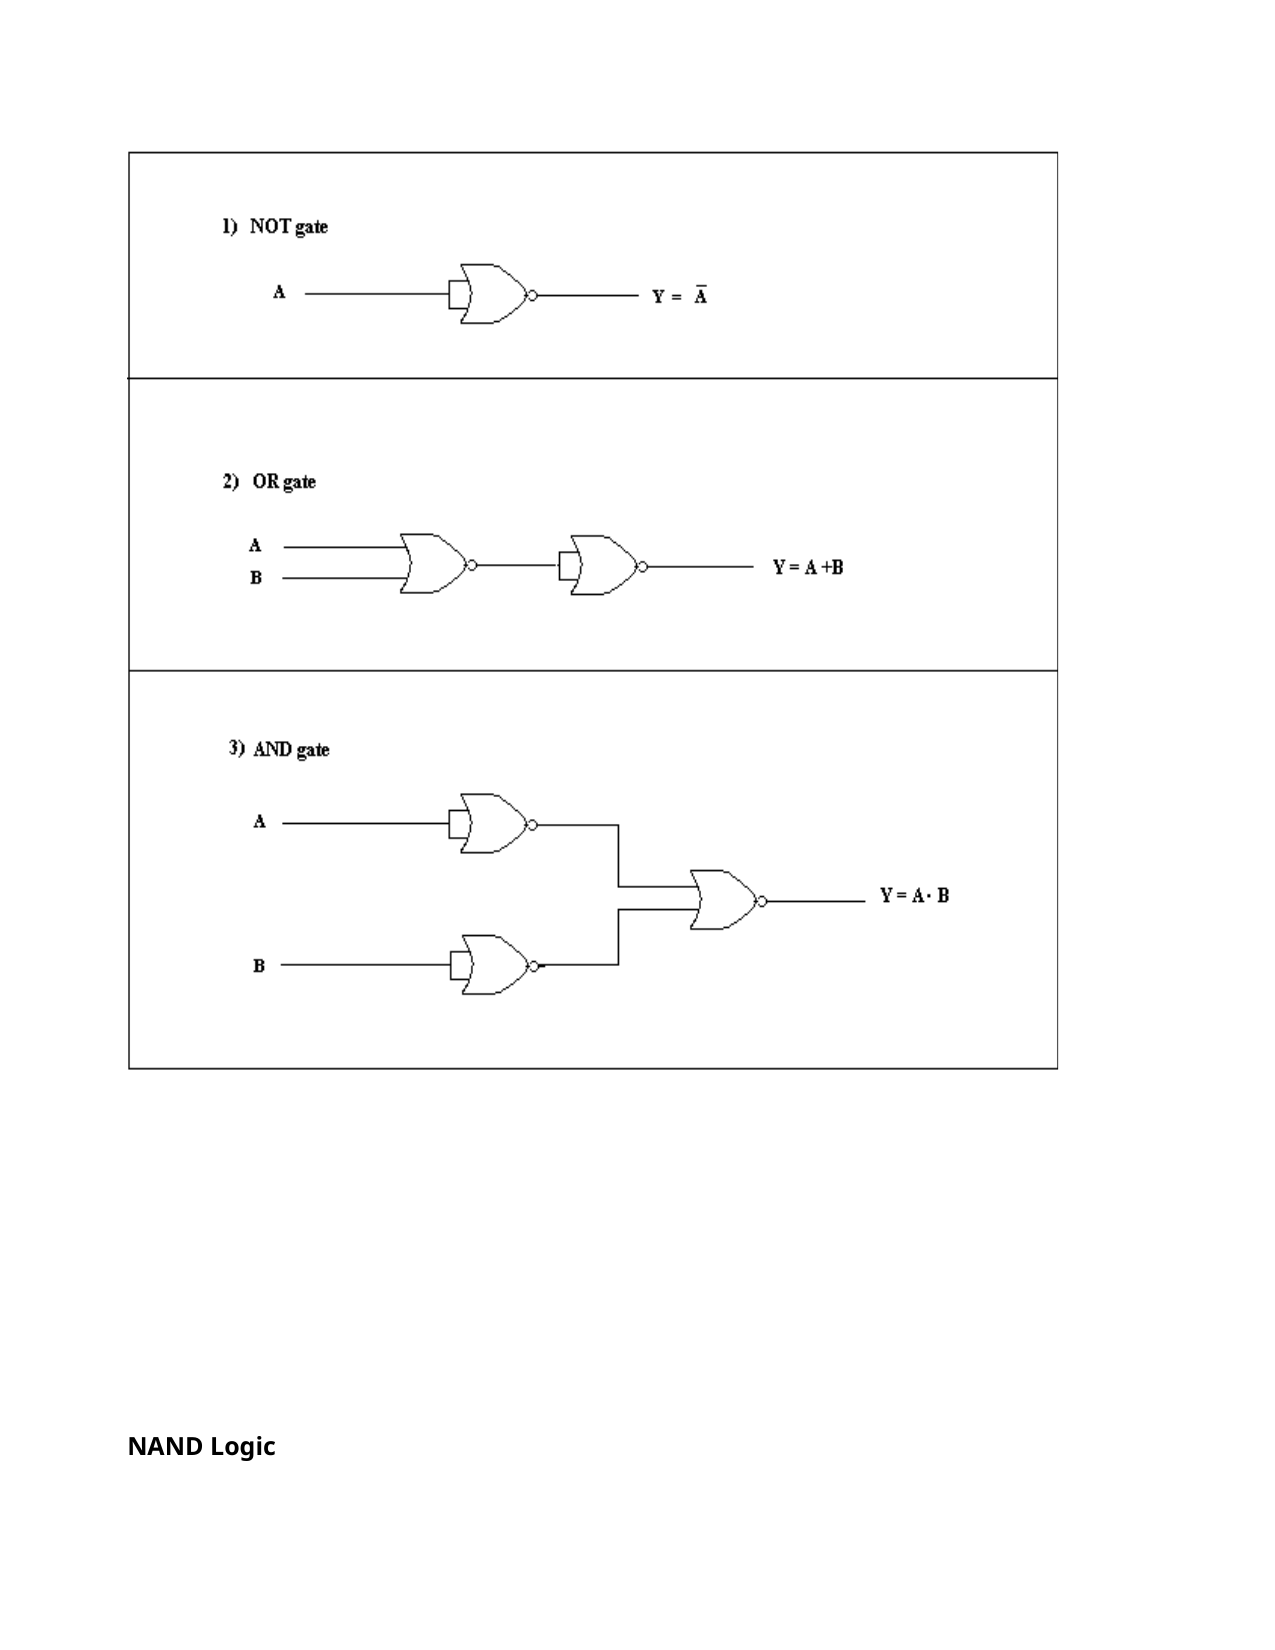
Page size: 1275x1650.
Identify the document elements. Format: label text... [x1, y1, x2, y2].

text NAND Logic [127, 1429, 1148, 1463]
picture [127, 131, 1059, 1091]
